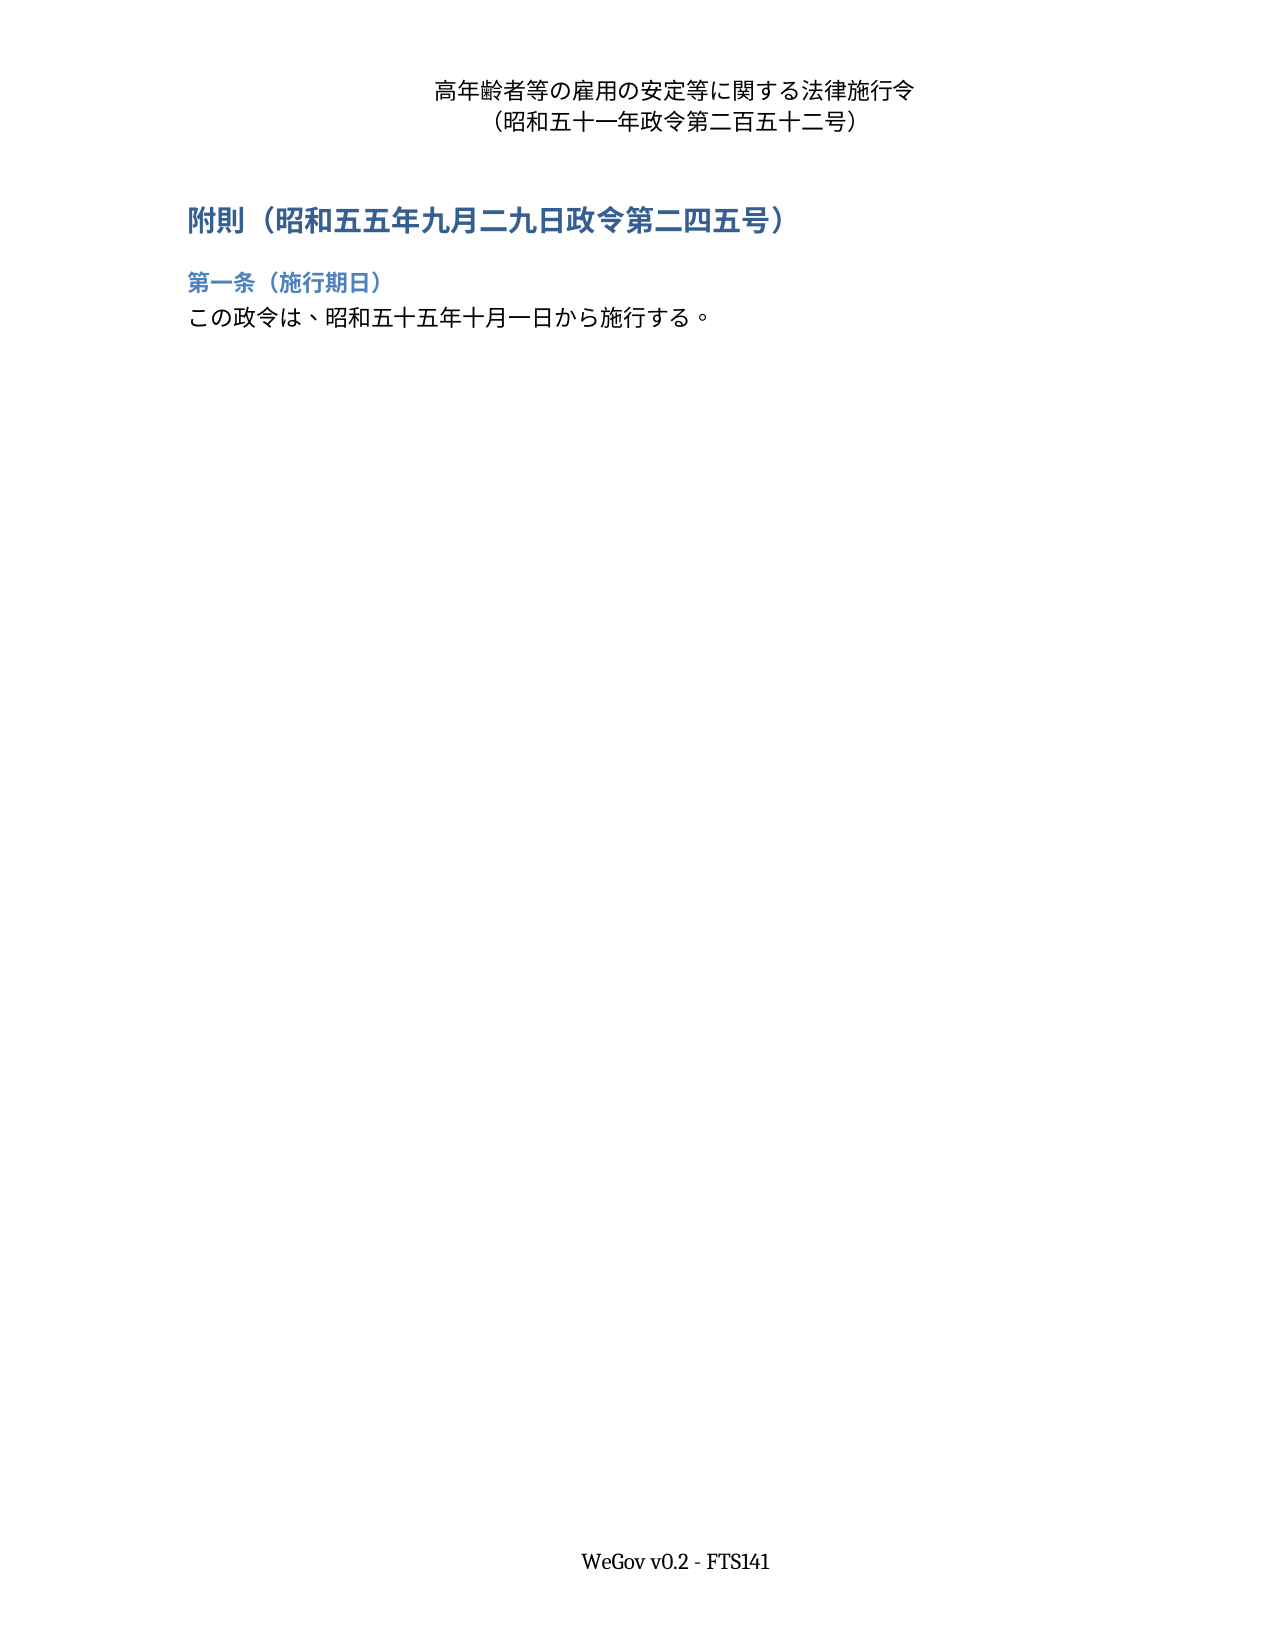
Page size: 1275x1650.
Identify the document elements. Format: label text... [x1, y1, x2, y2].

subtitle 附則（昭和五五年九月二九日政令第二四五号） [187, 200, 1087, 240]
subtitle 第一条（施行期日） [187, 266, 1087, 298]
text この政令は、昭和五十五年十月一日から施行する。 [187, 302, 1087, 334]
